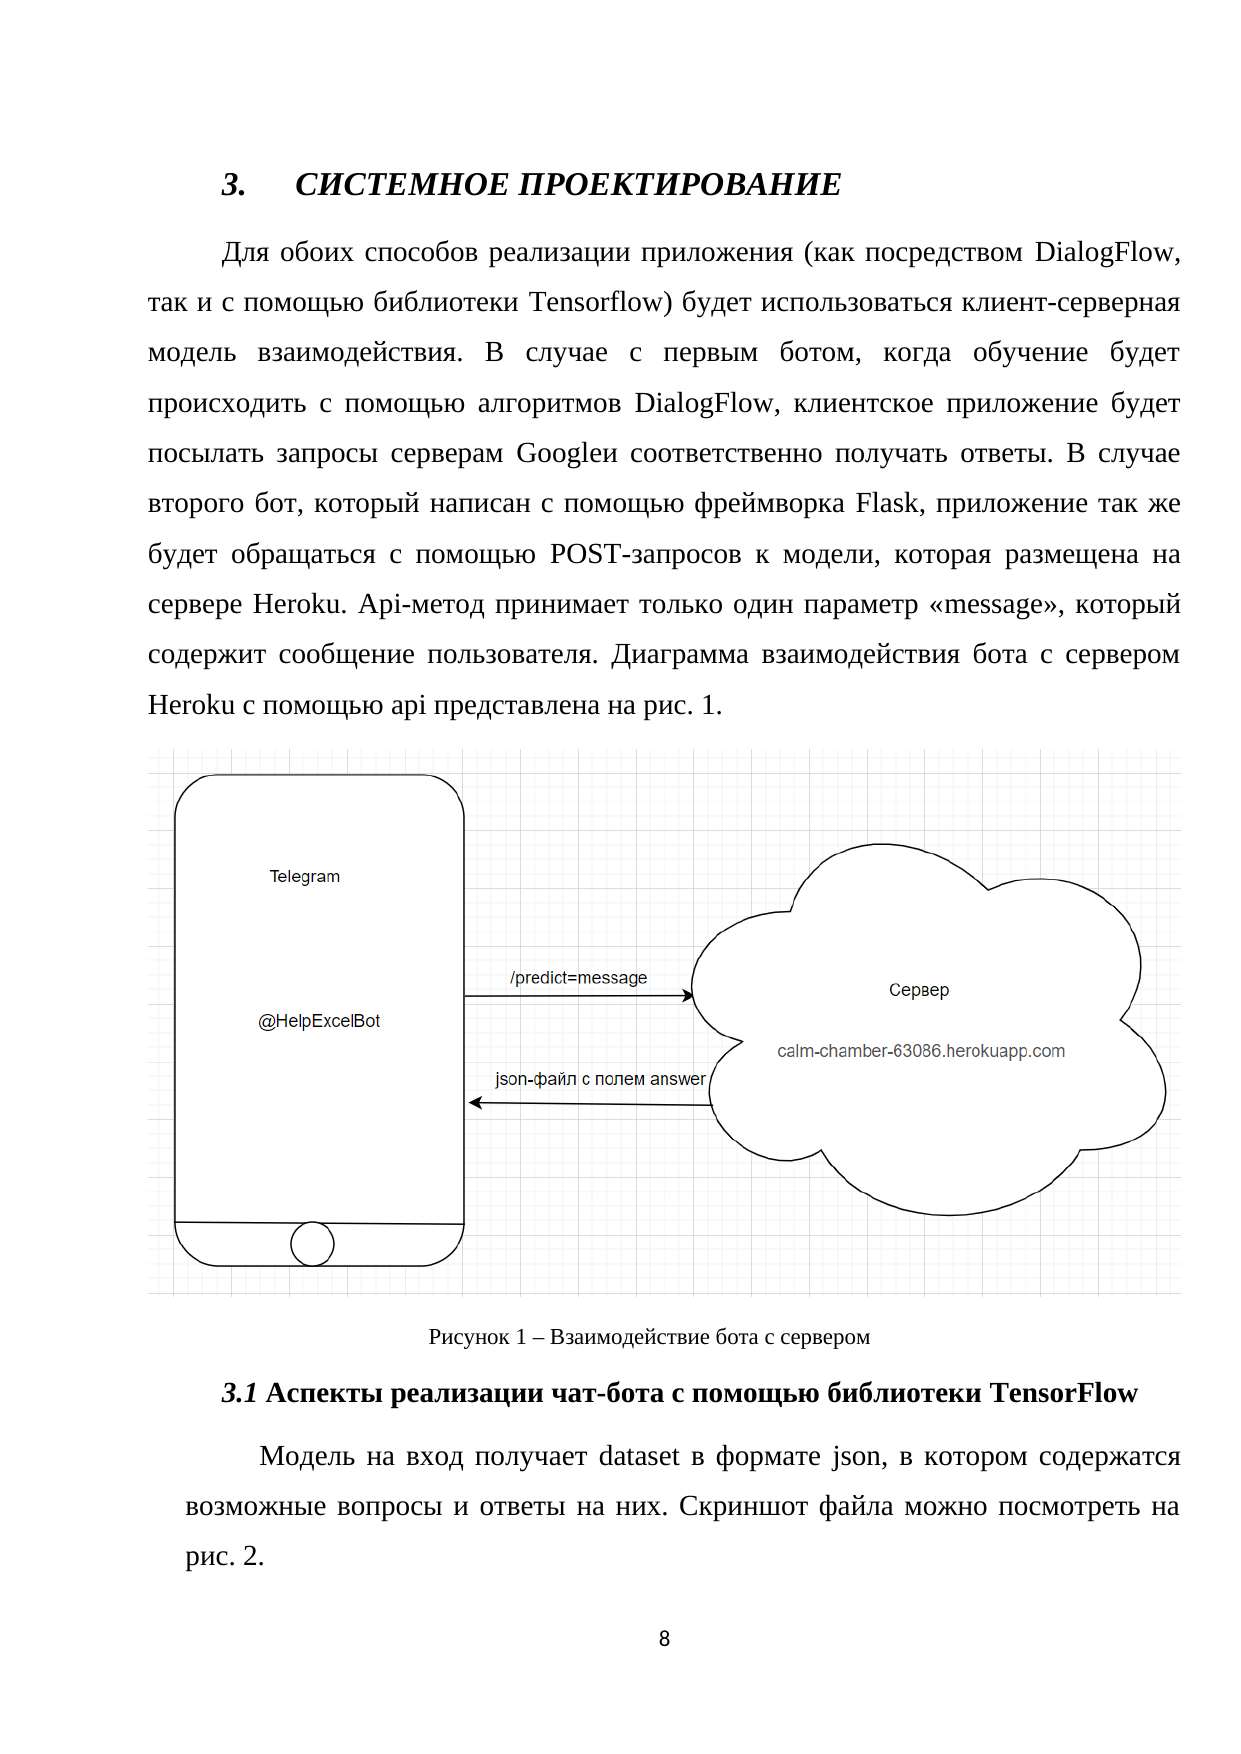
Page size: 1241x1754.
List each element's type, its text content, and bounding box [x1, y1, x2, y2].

subtitle 3.1 Аспекты реализации чат-бота с помощью библиотеки TensorFlow [148, 1375, 1181, 1408]
subtitle СИСТЕМНОЕ ПРОЕКТИРОВАНИЕ [148, 164, 1181, 202]
text Для обоих способов реализации приложения (как посредством DialogFlow, так и с помощью библиотеки Tensorflow) будет использоваться клиент-серверная модель взаимодействия. В случае с первым ботом, когда обучение будет происходить с помощью алгоритмов DialogFlow, клиентское приложение будет посылать запросы серверам Googleи соответственно получать ответы. В случае второго бот, который написан с помощью фреймворка Flask, приложение так же будет обращаться с помощью POST-запросов к модели, которая размещена на сервере Heroku. Api-метод принимает только один параметр «message», который содержит сообщение пользователя. Диаграмма взаимодействия бота с сервером Heroku с помощью api представлена на рис. 1. [148, 234, 1181, 720]
text Модель на вход получает dataset в формате json, в котором содержатся возможные вопросы и ответы на них. Скриншот файла можно посмотреть на рис. 2. [185, 1438, 1181, 1572]
text Рисунок 1 – Взаимодействие бота с сервером [354, 1323, 1181, 1349]
picture [147, 749, 1182, 1297]
